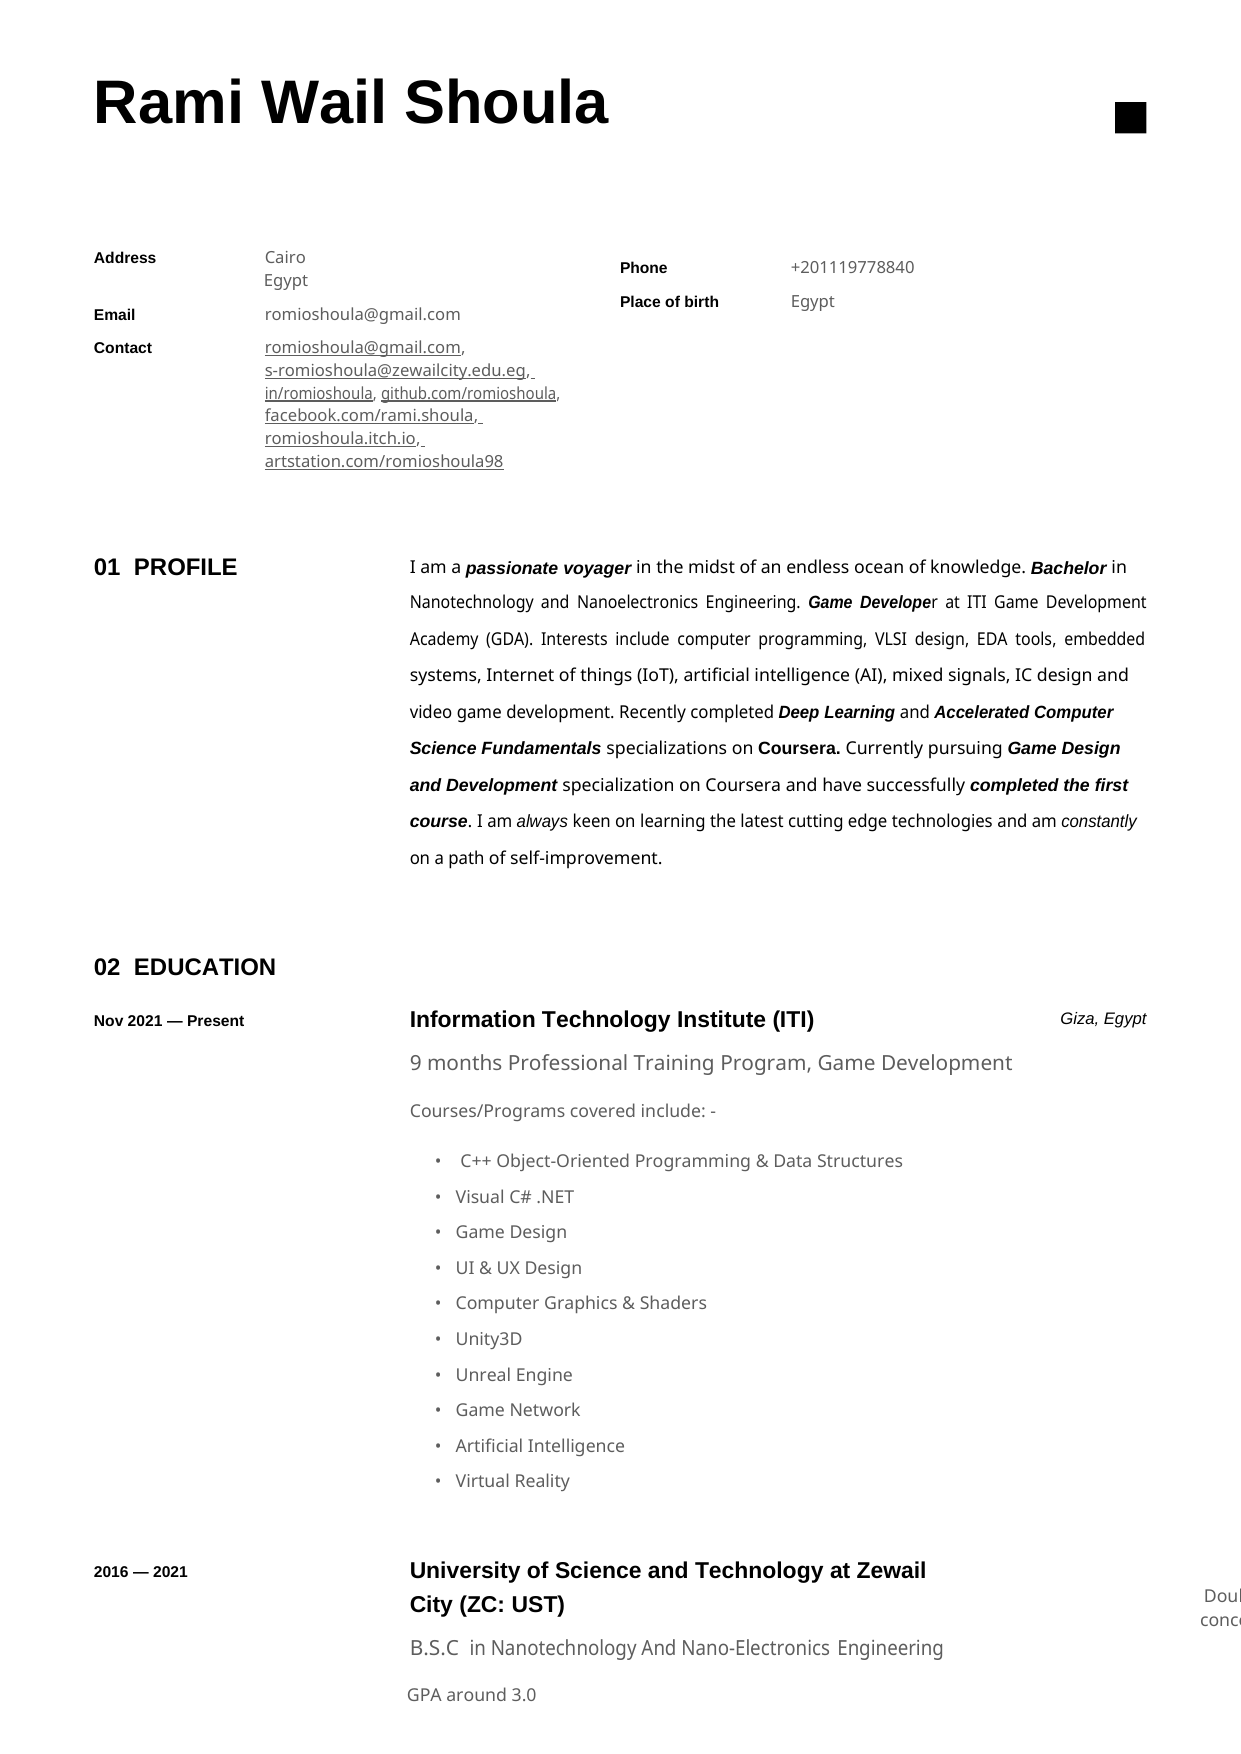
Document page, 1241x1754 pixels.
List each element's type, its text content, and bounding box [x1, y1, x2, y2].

list Unreal Engine [434, 1362, 1159, 1386]
text Egypt [261, 269, 311, 292]
text Place of birth Egypt [620, 289, 1159, 312]
list Game Design [434, 1220, 1159, 1244]
list C++ Object-Oriented Programming & Data Structures [434, 1149, 1159, 1173]
list Visual C# .NET [434, 1184, 1159, 1208]
list UI & UX Design [434, 1255, 1159, 1279]
text GPA around 3.0 [295, 1683, 648, 1707]
subtitle in Nanotechnology And Nano-Electronics Engineering [409, 1633, 966, 1661]
text Phone +201119778840 [620, 256, 1159, 278]
list PROFILE I am a passionate voyager in the midst of an endless ocean of knowledge. Bachelor in [94, 553, 1159, 580]
text Rami Wail Shoula [94, 66, 1159, 137]
text Contact romioshoula@gmail.com, [94, 336, 566, 358]
text Double Focus concentration: [1157, 1583, 1240, 1631]
subtitle EDUCATION [94, 953, 1159, 981]
list Unity3D [434, 1326, 1159, 1351]
text video game development. Recently completed Deep Learning and Accelerated Computer Science Fundamentals specializations on Coursera. Currently pursuing Game Design and Development specialization on Coursera and have successfully completed the first course. I am always keen on learning the latest cutting edge technologies and am constantly on a path of self-improvement. [409, 699, 1146, 869]
list Computer Graphics & Shaders [434, 1291, 1159, 1315]
text Email romioshoula@gmail.com [94, 302, 566, 325]
subtitle 9 months Professional Training Program, Game Development [409, 1048, 1159, 1077]
list Artificial Intelligence [434, 1433, 1159, 1457]
text 2016 — 2021 University of Science and Technology at Zewail City (ZC: UST) [94, 1557, 962, 1617]
text Nanotechnology and Nanoelectronics Engineering. Game Developer at ITI Game Development Academy (GDA). Interests include computer programming, VLSI design, EDA tools, embedded systems, Internet of things (IoT), artificial intelligence (AI), mixed signals, IC design and [409, 590, 1147, 687]
text s-romioshoula@zewailcity.edu.eg, in/romioshoula, github.com/romioshoula, facebook.com/rami.shoula, romioshoula.itch.io, artstation.com/romioshoula98 [264, 359, 565, 472]
text Address Cairo [94, 246, 566, 269]
text Courses/Programs covered include: - [409, 1098, 1159, 1122]
text Nov 2021 — Present Information Technology Institute (ITI) Giza, Egypt [94, 1006, 1159, 1032]
list Game Network [434, 1397, 1159, 1422]
list Virtual Reality [434, 1469, 1159, 1493]
